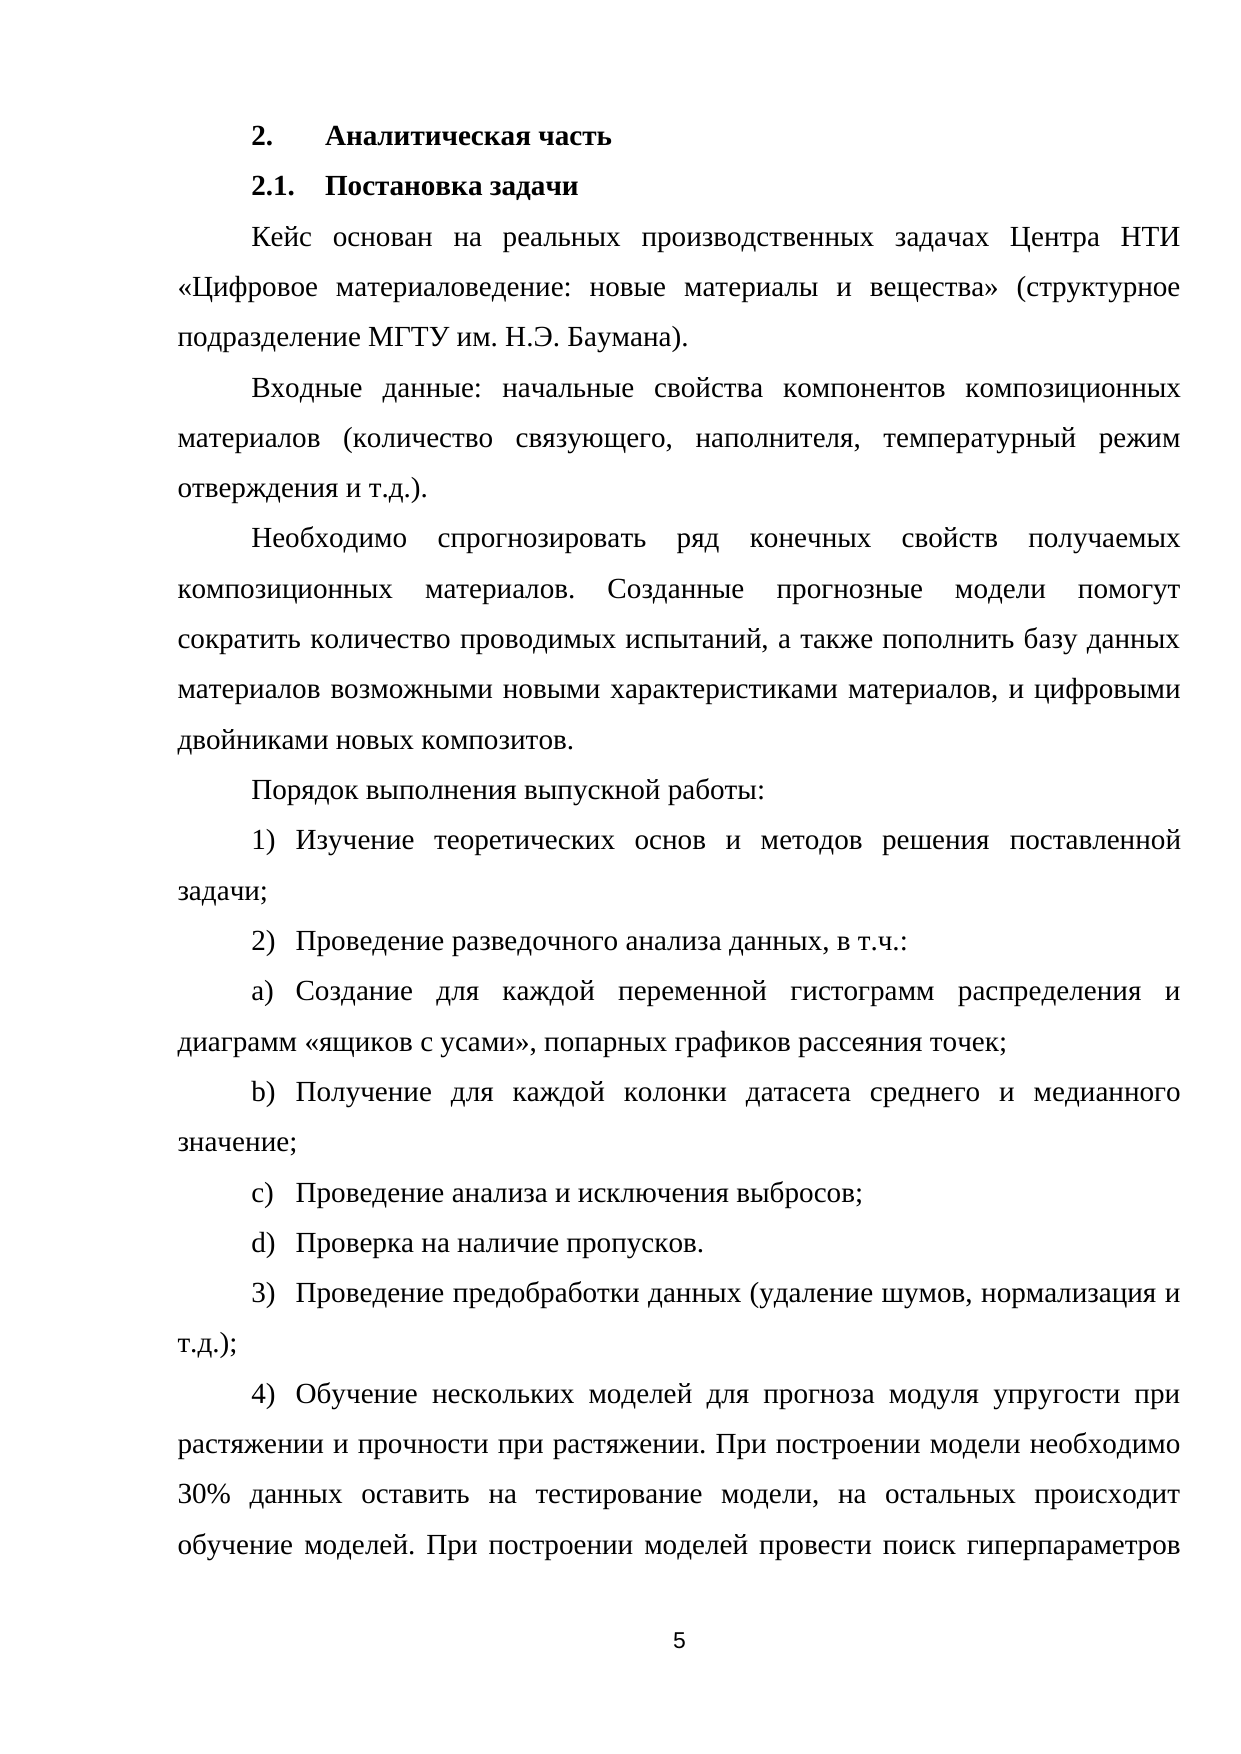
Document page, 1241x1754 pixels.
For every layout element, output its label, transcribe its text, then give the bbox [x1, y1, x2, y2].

text Порядок выполнения выпускной работы: [177, 772, 1181, 806]
text Необходимо спрогнозировать ряд конечных свойств получаемых композиционных материалов. Созданные прогнозные модели помогут сократить количество проводимых испытаний, а также пополнить базу данных материалов возможными новыми характеристиками материалов, и цифровыми двойниками новых композитов. [177, 521, 1181, 755]
list Аналитическая часть [177, 118, 1181, 152]
text Входные данные: начальные свойства компонентов композиционных материалов (количество связующего, наполнителя, температурный режим отверждения и т.д.). [177, 370, 1181, 504]
text Кейс основан на реальных производственных задачах Центра НТИ «Цифровое материаловедение: новые материалы и вещества» (структурное подразделение МГТУ им. Н.Э. Баумана). [177, 219, 1181, 353]
list Проверка на наличие пропусков. [177, 1225, 1181, 1258]
list Постановка задачи [177, 168, 1181, 202]
list Проведение анализа и исключения выбросов; [177, 1175, 1181, 1208]
list Получение для каждой колонки датасета среднего и медианного значение; [177, 1074, 1181, 1158]
list Изучение теоретических основ и методов решения поставленной задачи; [177, 822, 1181, 906]
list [177, 1376, 1181, 1560]
list Проведение предобработки данных (удаление шумов, нормализация и т.д.); [177, 1275, 1181, 1359]
list Создание для каждой переменной гистограмм распределения и диаграмм «ящиков с усами», попарных графиков рассеяния точек; [177, 973, 1181, 1057]
list Проведение разведочного анализа данных, в т.ч.: [177, 923, 1181, 957]
